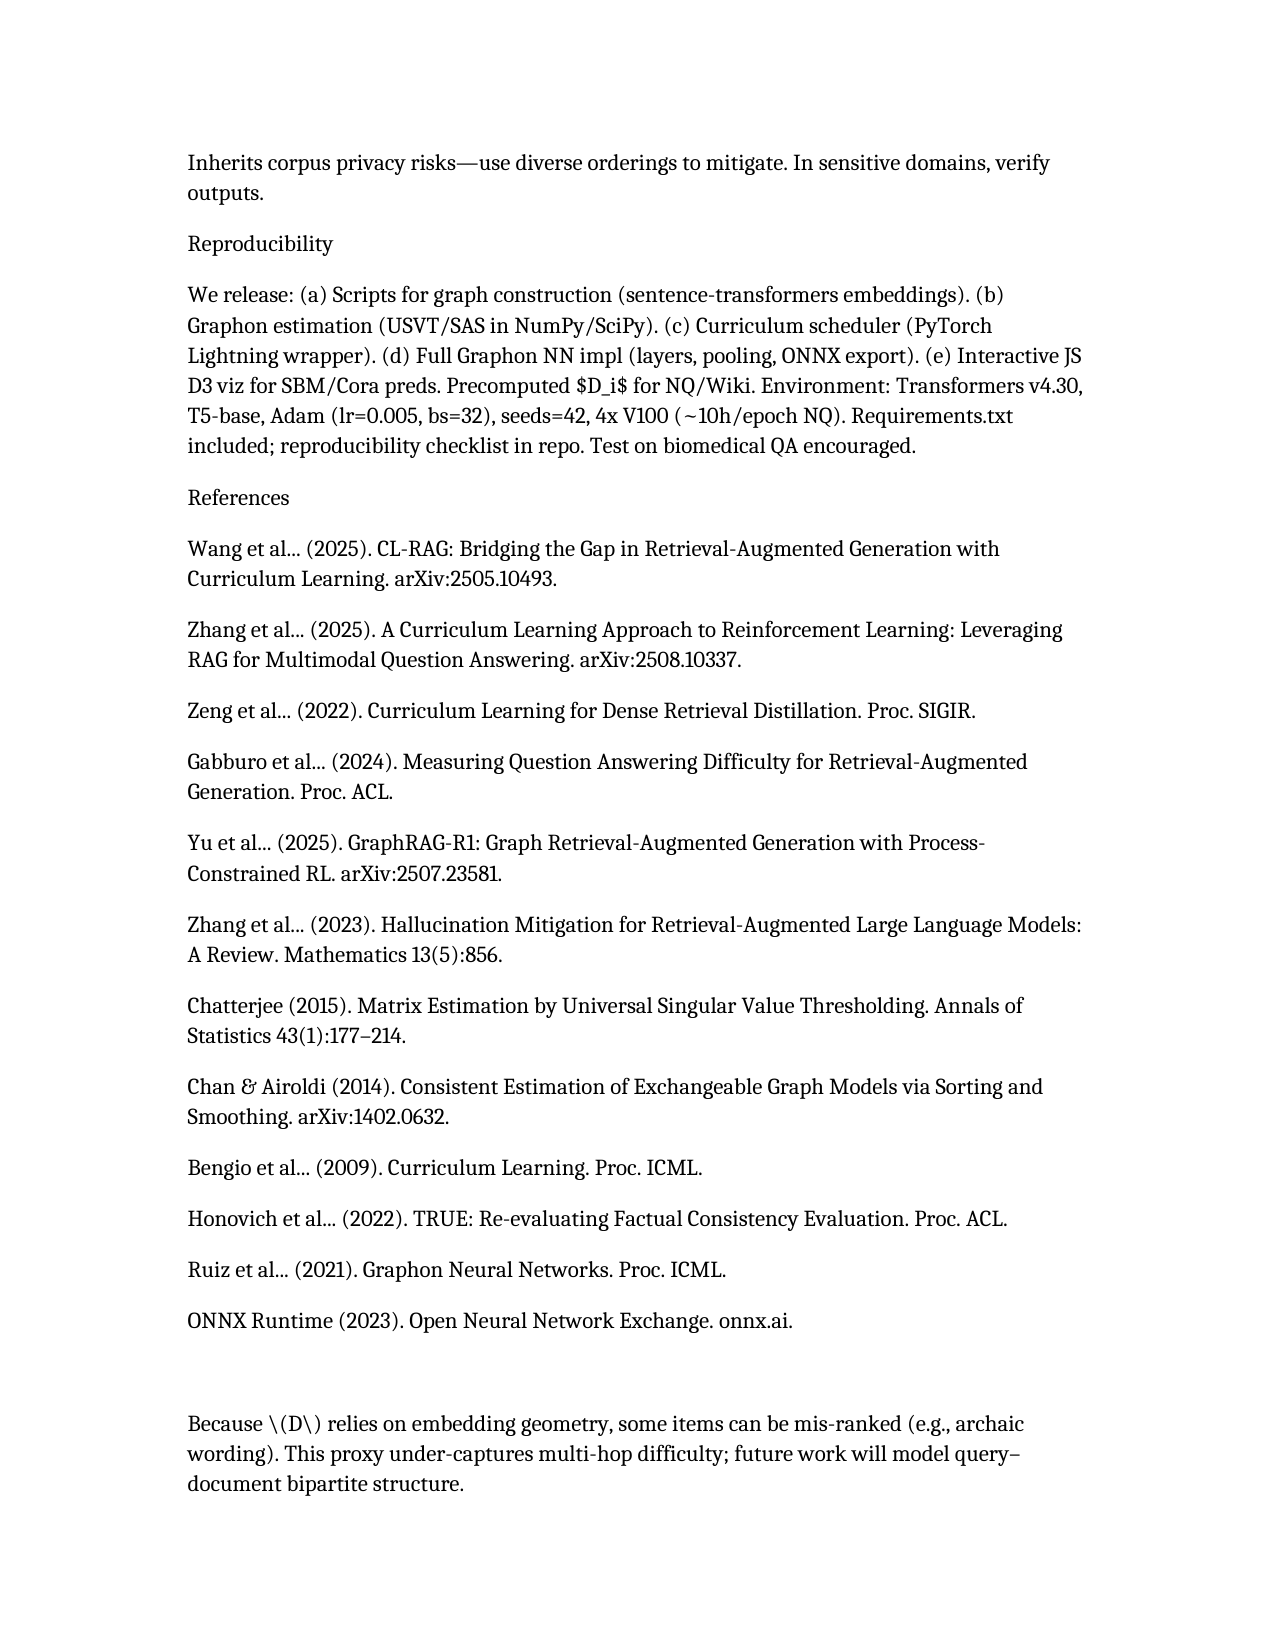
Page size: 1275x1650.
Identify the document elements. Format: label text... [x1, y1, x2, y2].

text Zhang et al... (2023). Hallucination Mitigation for Retrieval-Augmented Large Language Models: A Review. Mathematics 13(5):856. [187, 911, 1087, 968]
text Reproducibility [187, 231, 1087, 258]
text References [187, 484, 1087, 511]
text We release: (a) Scripts for graph construction (sentence-transformers embeddings). (b) Graphon estimation (USVT/SAS in NumPy/SciPy). (c) Curriculum scheduler (PyTorch Lightning wrapper). (d) Full Graphon NN impl (layers, pooling, ONNX export). (e) Interactive JS D3 viz for SBM/Cora preds. Precomputed $D_i$ for NQ/Wiki. Environment: Transformers v4.30, T5-base, Adam (lr=0.005, bs=32), seeds=42, 4x V100 (~10h/epoch NQ). Requirements.txt included; reproducibility checklist in repo. Test on biomedical QA encouraged. [187, 282, 1087, 460]
text Yu et al... (2025). GraphRAG-R1: Graph Retrieval-Augmented Generation with Process-Constrained RL. arXiv:2507.23581. [187, 830, 1087, 887]
text Chan & Airoldi (2014). Consistent Estimation of Exchangeable Graph Models via Sorting and Smoothing. arXiv:1402.0632. [187, 1074, 1087, 1131]
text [187, 150, 1087, 207]
text Zhang et al... (2025). A Curriculum Learning Approach to Reinforcement Learning: Leveraging RAG for Multimodal Question Answering. arXiv:2508.10337. [187, 617, 1087, 673]
text Honovich et al... (2022). TRUE: Re-evaluating Factual Consistency Evaluation. Proc. ACL. [187, 1206, 1087, 1233]
text Ruiz et al... (2021). Graphon Neural Networks. Proc. ICML. [187, 1257, 1087, 1284]
text ONNX Runtime (2023). Open Neural Network Exchange. onnx.ai. [187, 1308, 1087, 1335]
text Because \(D\) relies on embedding geometry, some items can be mis-ranked (e.g., archaic wording). This proxy under-captures multi-hop difficulty; future work will model query–document bipartite structure. [187, 1410, 1087, 1497]
text Zeng et al... (2022). Curriculum Learning for Dense Retrieval Distillation. Proc. SIGIR. [187, 698, 1087, 724]
text Gabburo et al... (2024). Measuring Question Answering Difficulty for Retrieval-Augmented Generation. Proc. ACL. [187, 749, 1087, 806]
text Wang et al... (2025). CL-RAG: Bridging the Gap in Retrieval-Augmented Generation with Curriculum Learning. arXiv:2505.10493. [187, 535, 1087, 592]
text Bengio et al... (2009). Curriculum Learning. Proc. ICML. [187, 1155, 1087, 1182]
text Chatterjee (2015). Matrix Estimation by Universal Singular Value Thresholding. Annals of Statistics 43(1):177–214. [187, 993, 1087, 1049]
